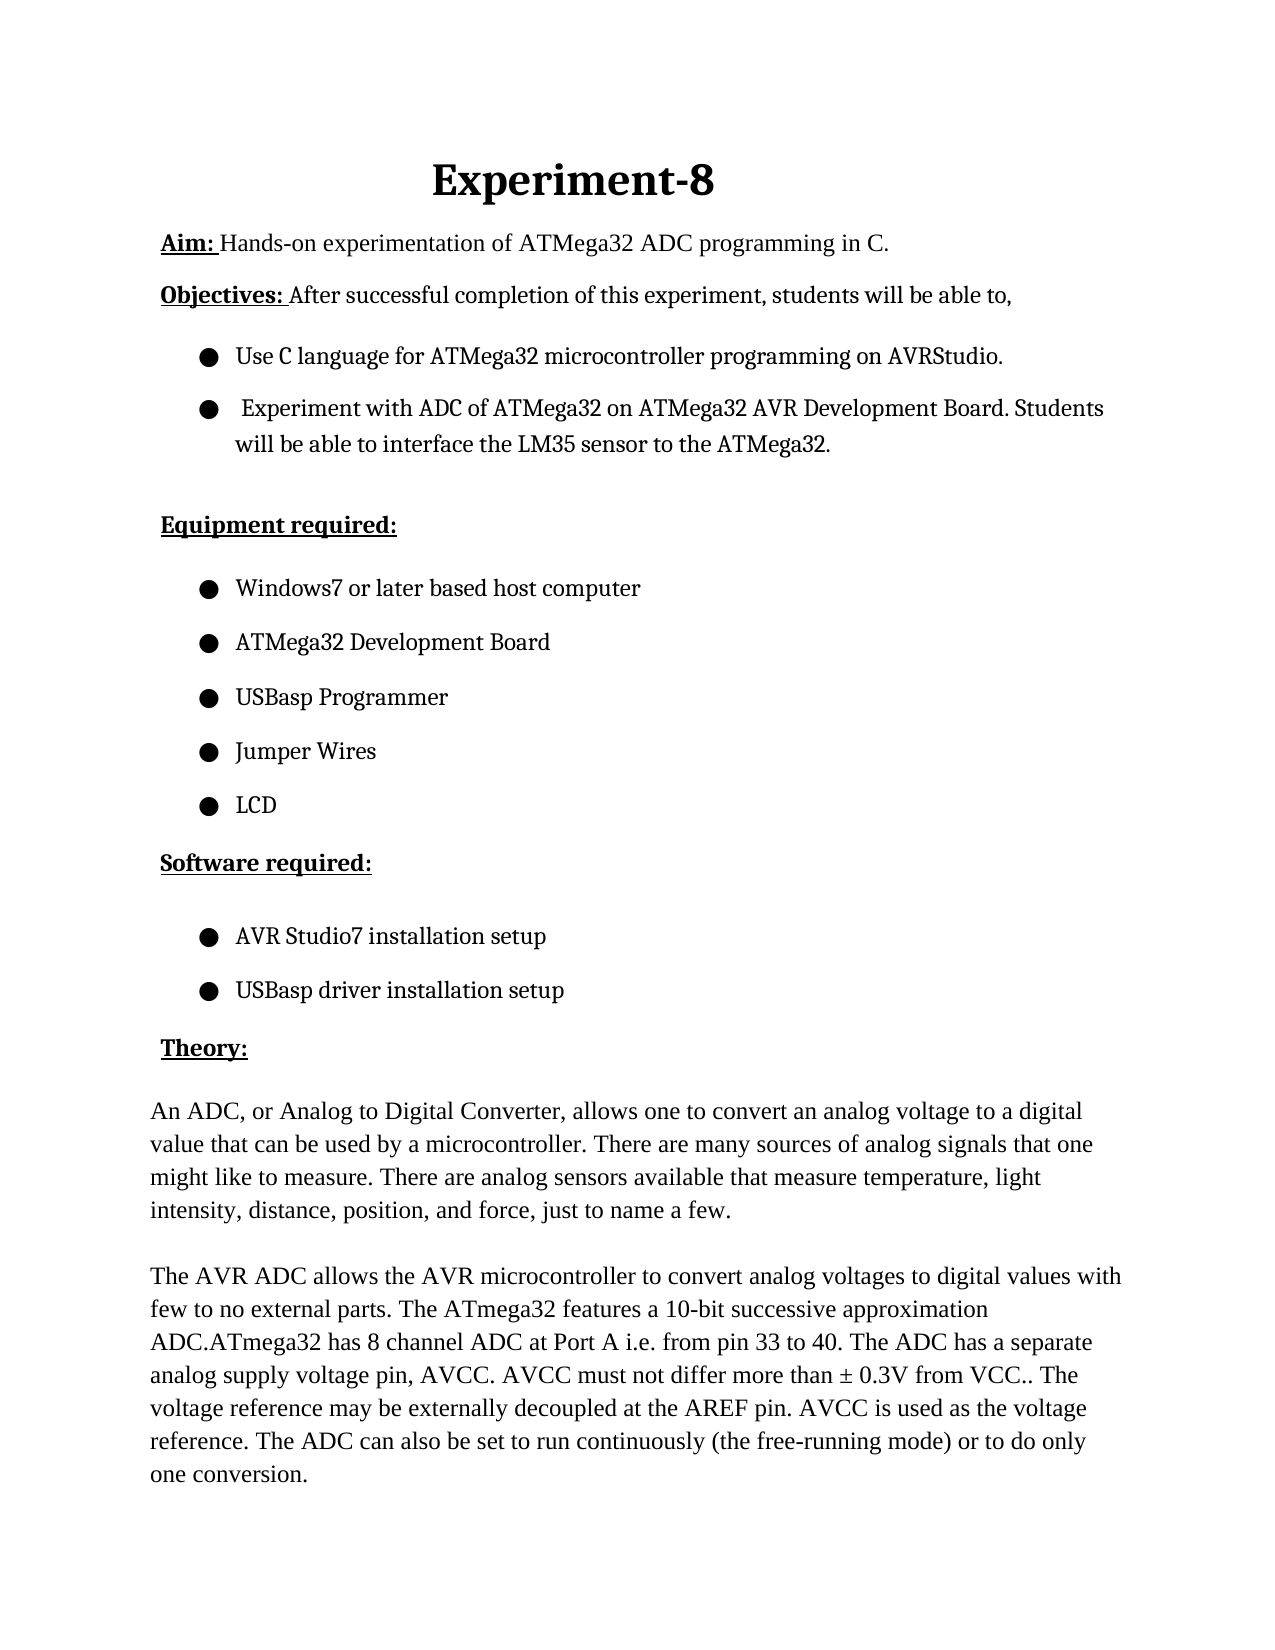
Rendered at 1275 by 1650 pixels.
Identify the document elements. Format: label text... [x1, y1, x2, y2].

list USBasp Programmer [198, 668, 1125, 719]
text Aim: Hands-on experimentation of ATMega32 ADC programming in C. [160, 228, 1125, 257]
subtitle Software required: [160, 849, 1125, 878]
text The AVR ADC allows the AVR microcontroller to convert analog voltages to digital values with few to no external parts. The ATmega32 features a 10-bit successive approximation ADC.ATmega32 has 8 channel ADC at Port A i.e. from pin 33 to 40. The ADC has a separate analog supply voltage pin, AVCC. AVCC must not differ more than ± 0.3V from VCC.. The voltage reference may be externally decoupled at the AREF pin. AVCC is used as the voltage reference. The ADC can also be set to run continuously (the free-running mode) or to do only one conversion. [150, 1261, 1125, 1488]
list Use C language for ATMega32 microcontroller programming on AVRStudio. [198, 328, 1125, 379]
subtitle Theory: [160, 1034, 1125, 1063]
list Jumper Wires [198, 722, 1125, 774]
text An ADC, or Analog to Digital Converter, allows one to convert an analog voltage to a digital value that can be used by a microcontroller. There are many sources of analog signals that one might like to measure. There are analog sensors available that measure temperature, light intensity, distance, position, and force, just to name a few. [150, 1096, 1125, 1224]
list USBasp driver installation setup [198, 962, 1125, 1013]
list Experiment with ADC of ATMega32 on ATMega32 AVR Development Board. Students will be able to interface the LM35 sensor to the ATMega32. [198, 379, 1125, 459]
list LCD [198, 777, 1125, 828]
list AVR Studio7 installation setup [198, 907, 1125, 959]
text Objectives: After successful completion of this experiment, students will be able to, [160, 281, 1125, 309]
list ATMega32 Development Board [198, 614, 1125, 665]
subtitle Equipment required: [160, 511, 1125, 539]
title Experiment-8 [150, 154, 781, 206]
list Windows7 or later based host computer [198, 559, 1125, 611]
